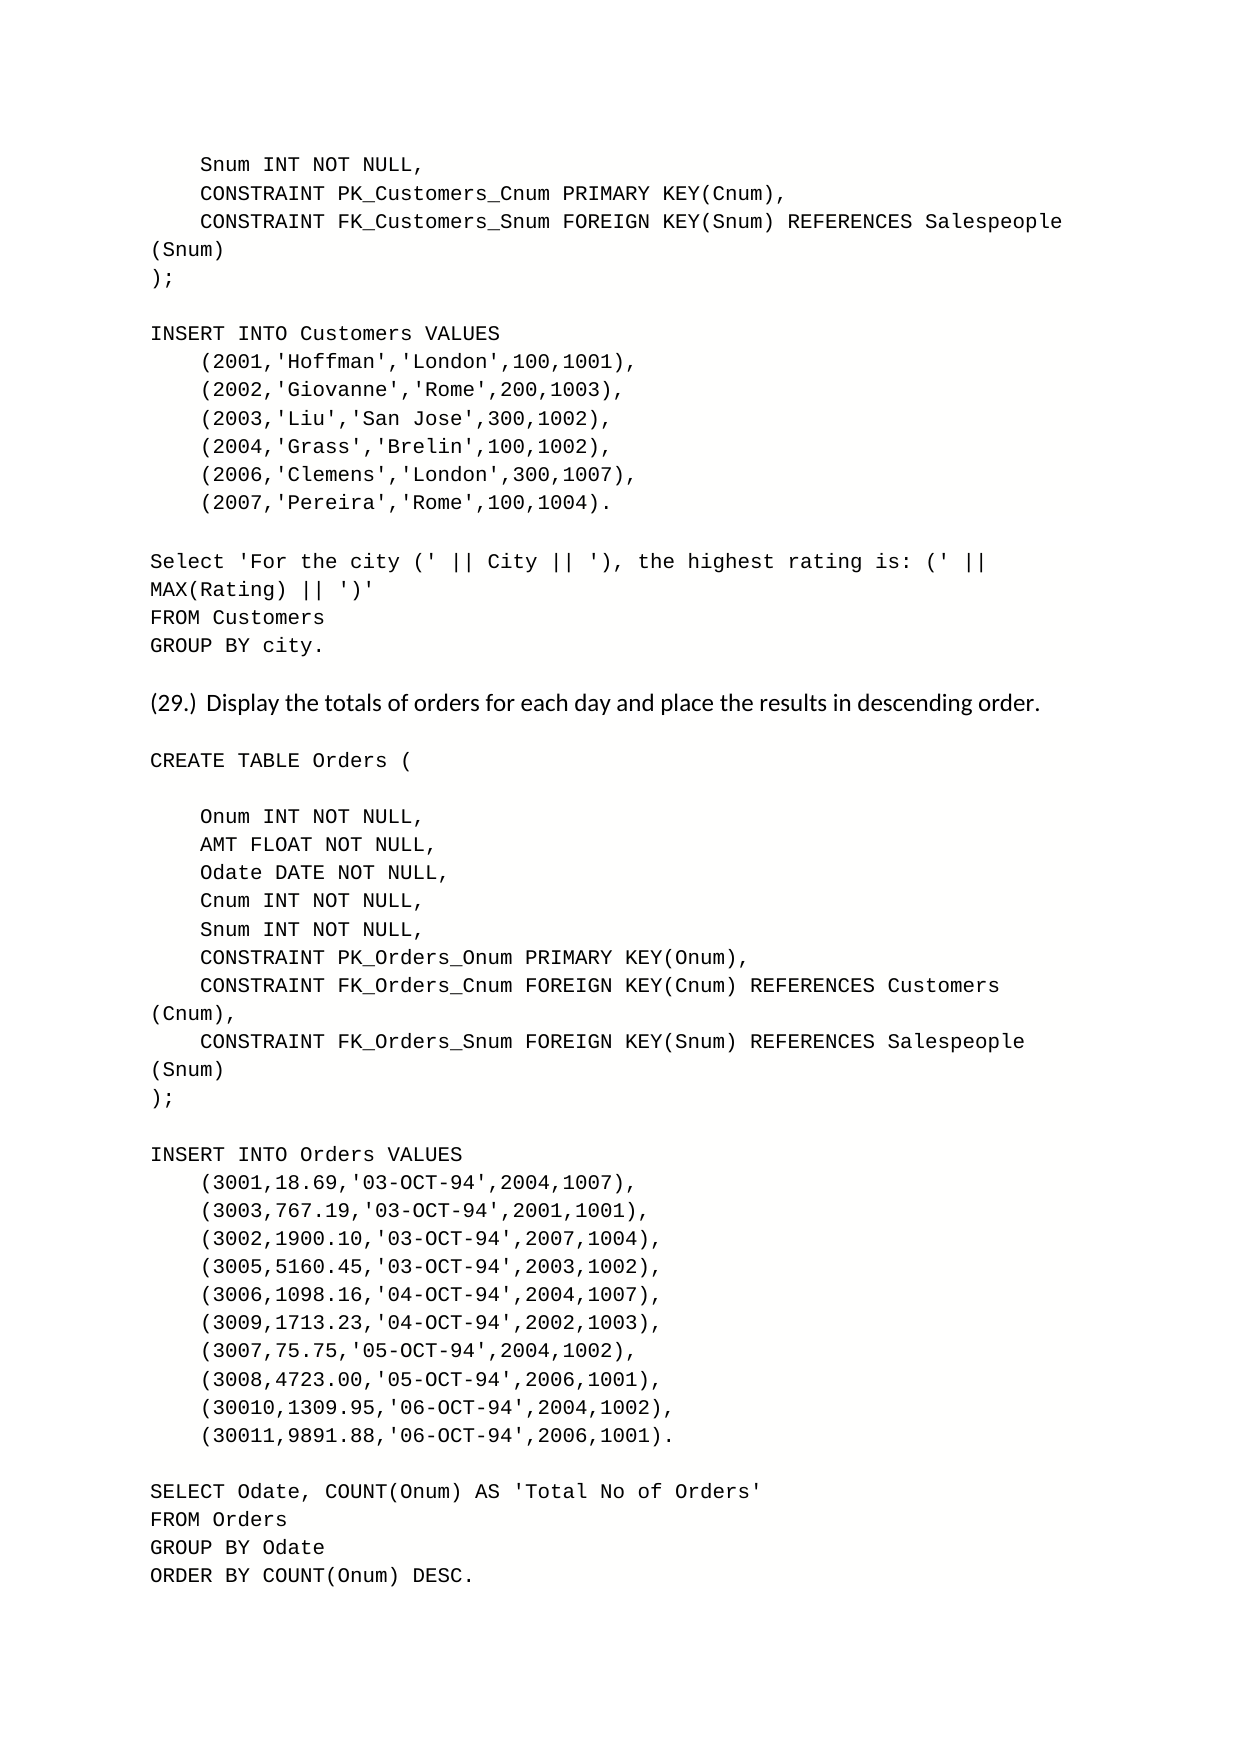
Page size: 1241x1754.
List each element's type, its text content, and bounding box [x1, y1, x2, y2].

text CONSTRAINT FK_Orders_Cnum FOREIGN KEY(Cnum) REFERENCES Customers (Cnum), [150, 970, 1090, 1027]
text Cnum INT NOT NULL, [150, 886, 1090, 914]
text Onum INT NOT NULL, [150, 802, 1090, 830]
text INSERT INTO Customers VALUES [150, 319, 1090, 347]
text (30010,1309.95,'06-OCT-94',2004,1002), [150, 1392, 1090, 1420]
text (3007,75.75,'05-OCT-94',2004,1002), [150, 1336, 1090, 1364]
text Odate DATE NOT NULL, [150, 858, 1090, 886]
text (3009,1713.23,'04-OCT-94',2002,1003), [150, 1308, 1090, 1336]
subtitle (29.) Display the totals of orders for each day and place the results in descending order. [150, 687, 1090, 717]
text (2004,'Grass','Brelin',100,1002), [150, 431, 1090, 459]
text Snum INT NOT NULL, [150, 914, 1090, 942]
text ); [150, 262, 1090, 291]
text INSERT INTO Orders VALUES [150, 1139, 1090, 1167]
text (2002,'Giovanne','Rome',200,1003), [150, 375, 1090, 403]
text (2001,'Hoffman','London',100,1001), [150, 347, 1090, 375]
text (2006,'Clemens','London',300,1007), [150, 459, 1090, 487]
text GROUP BY Odate [150, 1533, 1090, 1561]
text FROM Orders [150, 1505, 1090, 1533]
text CONSTRAINT PK_Orders_Onum PRIMARY KEY(Onum), [150, 942, 1090, 970]
text CREATE TABLE Orders ( [150, 745, 1090, 773]
text CONSTRAINT PK_Customers_Cnum PRIMARY KEY(Cnum), [150, 178, 1090, 206]
text (3002,1900.10,'03-OCT-94',2007,1004), [150, 1223, 1090, 1252]
text (3003,767.19,'03-OCT-94',2001,1001), [150, 1195, 1090, 1223]
text CONSTRAINT FK_Orders_Snum FOREIGN KEY(Snum) REFERENCES Salespeople (Snum) [150, 1027, 1090, 1083]
text ); [150, 1083, 1090, 1111]
text CONSTRAINT FK_Customers_Snum FOREIGN KEY(Snum) REFERENCES Salespeople (Snum) [150, 206, 1090, 262]
text (3001,18.69,'03-OCT-94',2004,1007), [150, 1167, 1090, 1195]
text (3006,1098.16,'04-OCT-94',2004,1007), [150, 1280, 1090, 1308]
text (2007,'Pereira','Rome',100,1004). [150, 487, 1090, 516]
text (2003,'Liu','San Jose',300,1002), [150, 403, 1090, 431]
text Snum INT NOT NULL, [150, 150, 1090, 178]
text ORDER BY COUNT(Onum) DESC. [150, 1561, 1090, 1589]
text GROUP BY city. [150, 631, 1090, 659]
text Select 'For the city (' || City || '), the highest rating is: (' || MAX(Rating) || ')' [150, 546, 1090, 602]
text FROM Customers [150, 602, 1090, 631]
text AMT FLOAT NOT NULL, [150, 830, 1090, 858]
text (3008,4723.00,'05-OCT-94',2006,1001), [150, 1364, 1090, 1392]
text (3005,5160.45,'03-OCT-94',2003,1002), [150, 1252, 1090, 1280]
text SELECT Odate, COUNT(Onum) AS 'Total No of Orders' [150, 1477, 1090, 1505]
text (30011,9891.88,'06-OCT-94',2006,1001). [150, 1420, 1090, 1448]
